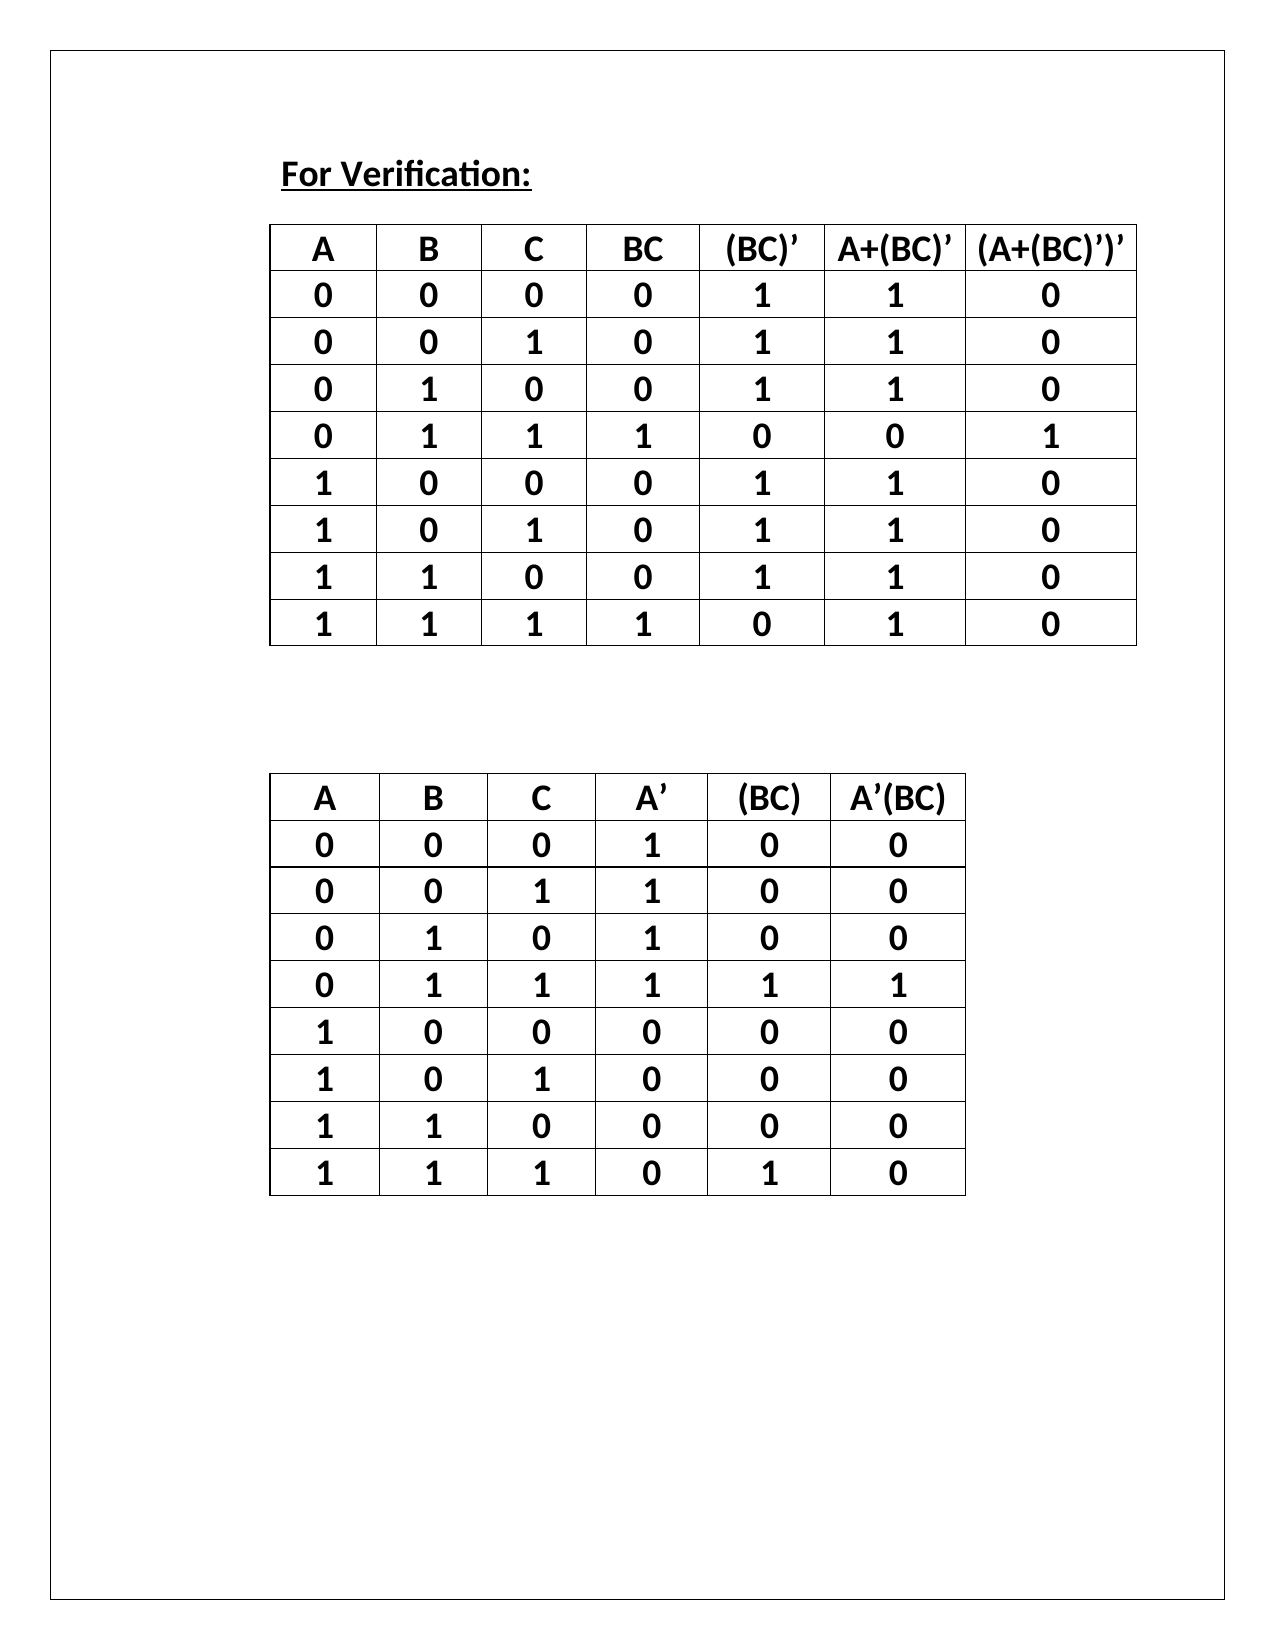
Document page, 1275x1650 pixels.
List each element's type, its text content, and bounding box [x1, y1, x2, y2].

table_cell 1 [700, 365, 824, 411]
table_cell 0 [831, 1102, 965, 1148]
table_cell 1 [380, 914, 487, 960]
table_cell 0 [831, 868, 965, 913]
table_cell 0 [482, 365, 586, 411]
table_cell 1 [271, 506, 376, 552]
table_cell 1 [825, 553, 965, 598]
table_cell 1 [700, 553, 824, 598]
table_cell 0 [831, 821, 965, 866]
table_cell 1 [596, 914, 707, 960]
table_cell 0 [488, 914, 595, 960]
table_cell 1 [380, 1149, 487, 1194]
table_cell 0 [596, 1149, 707, 1194]
table_header BC [587, 225, 699, 270]
table_cell 1 [825, 271, 965, 317]
table_cell 0 [377, 459, 481, 505]
table_cell 1 [700, 459, 824, 505]
table_cell 0 [271, 318, 376, 364]
table_cell 1 [271, 1008, 379, 1054]
table_cell 0 [825, 412, 965, 458]
table_cell 1 [708, 961, 830, 1007]
table_cell 1 [825, 365, 965, 411]
table_cell 0 [271, 365, 376, 411]
table_cell 0 [377, 271, 481, 317]
table_cell 1 [700, 318, 824, 364]
table_cell 0 [482, 271, 586, 317]
table_header A [271, 774, 379, 819]
table_cell 1 [488, 961, 595, 1007]
table_cell 1 [271, 600, 376, 645]
table_cell 0 [380, 868, 487, 913]
table_cell 0 [700, 412, 824, 458]
table_cell 1 [825, 600, 965, 645]
table_cell 1 [482, 318, 586, 364]
table_cell 0 [587, 271, 699, 317]
table_cell 0 [271, 914, 379, 960]
table_cell 1 [482, 506, 586, 552]
table_header C [482, 225, 586, 270]
table_cell 1 [488, 1055, 595, 1101]
table_cell 1 [966, 412, 1136, 458]
table_cell 1 [831, 961, 965, 1007]
table_cell 0 [966, 600, 1136, 645]
table_cell 1 [596, 961, 707, 1007]
table_cell 1 [271, 459, 376, 505]
table_cell 0 [700, 600, 824, 645]
table_cell 0 [708, 1008, 830, 1054]
table_cell 1 [377, 365, 481, 411]
table_cell 1 [700, 506, 824, 552]
table_cell 0 [587, 553, 699, 598]
table_cell 0 [587, 459, 699, 505]
table_cell 0 [482, 459, 586, 505]
table_cell 0 [708, 1055, 830, 1101]
table_cell 0 [380, 1008, 487, 1054]
table_cell 1 [596, 821, 707, 866]
table_cell 0 [596, 1008, 707, 1054]
table_cell 0 [831, 1149, 965, 1194]
table_header C [488, 774, 595, 819]
table_cell 1 [700, 271, 824, 317]
table_cell 0 [380, 1055, 487, 1101]
table_cell 0 [271, 868, 379, 913]
table_cell 1 [271, 1102, 379, 1148]
table_cell 1 [596, 868, 707, 913]
table_cell 1 [825, 459, 965, 505]
table_cell 1 [587, 412, 699, 458]
table_cell 1 [482, 412, 586, 458]
table_header B [377, 225, 481, 270]
table_cell 1 [825, 318, 965, 364]
table_cell 0 [708, 821, 830, 866]
table_cell 0 [271, 961, 379, 1007]
table_cell 0 [966, 553, 1136, 598]
table_cell 0 [587, 318, 699, 364]
table_cell 0 [831, 1008, 965, 1054]
list For Verification: [281, 150, 1125, 196]
table_cell 1 [587, 600, 699, 645]
table_cell 1 [377, 553, 481, 598]
table_cell 0 [488, 1008, 595, 1054]
table_cell 0 [377, 506, 481, 552]
table_cell 0 [831, 914, 965, 960]
table_cell 0 [380, 821, 487, 866]
table_cell 0 [708, 1102, 830, 1148]
table_cell 1 [380, 961, 487, 1007]
table_cell 1 [380, 1102, 487, 1148]
table_cell 0 [966, 506, 1136, 552]
table_cell 1 [482, 600, 586, 645]
table_cell 1 [377, 412, 481, 458]
table_cell 0 [587, 365, 699, 411]
table_header A’ [596, 774, 707, 819]
table_cell 0 [377, 318, 481, 364]
table_cell 0 [596, 1102, 707, 1148]
table_cell 1 [377, 600, 481, 645]
table_cell 0 [966, 459, 1136, 505]
table_cell 1 [271, 553, 376, 598]
table_cell 0 [271, 271, 376, 317]
table_cell 1 [271, 1055, 379, 1101]
table_cell 0 [708, 914, 830, 960]
table_cell 1 [488, 1149, 595, 1194]
table_cell 0 [488, 821, 595, 866]
table_cell 0 [271, 412, 376, 458]
table_cell 1 [271, 1149, 379, 1194]
table_cell 0 [708, 868, 830, 913]
table_cell 0 [966, 365, 1136, 411]
table_cell 1 [825, 506, 965, 552]
table_cell 0 [966, 271, 1136, 317]
table_cell 0 [587, 506, 699, 552]
table_cell 1 [708, 1149, 830, 1194]
table_cell 0 [271, 821, 379, 866]
table_cell 0 [596, 1055, 707, 1101]
table_header (A+(BC)’)’ [966, 225, 1136, 270]
table_cell 0 [482, 553, 586, 598]
table_header (BC) [708, 774, 830, 819]
table_header A [271, 225, 376, 270]
table_cell 0 [488, 1102, 595, 1148]
table_header (BC)’ [700, 225, 824, 270]
table_cell 1 [488, 868, 595, 913]
table_header B [380, 774, 487, 819]
table_cell 0 [831, 1055, 965, 1101]
table_header A’(BC) [831, 774, 965, 819]
table_cell 0 [966, 318, 1136, 364]
table_header A+(BC)’ [825, 225, 965, 270]
